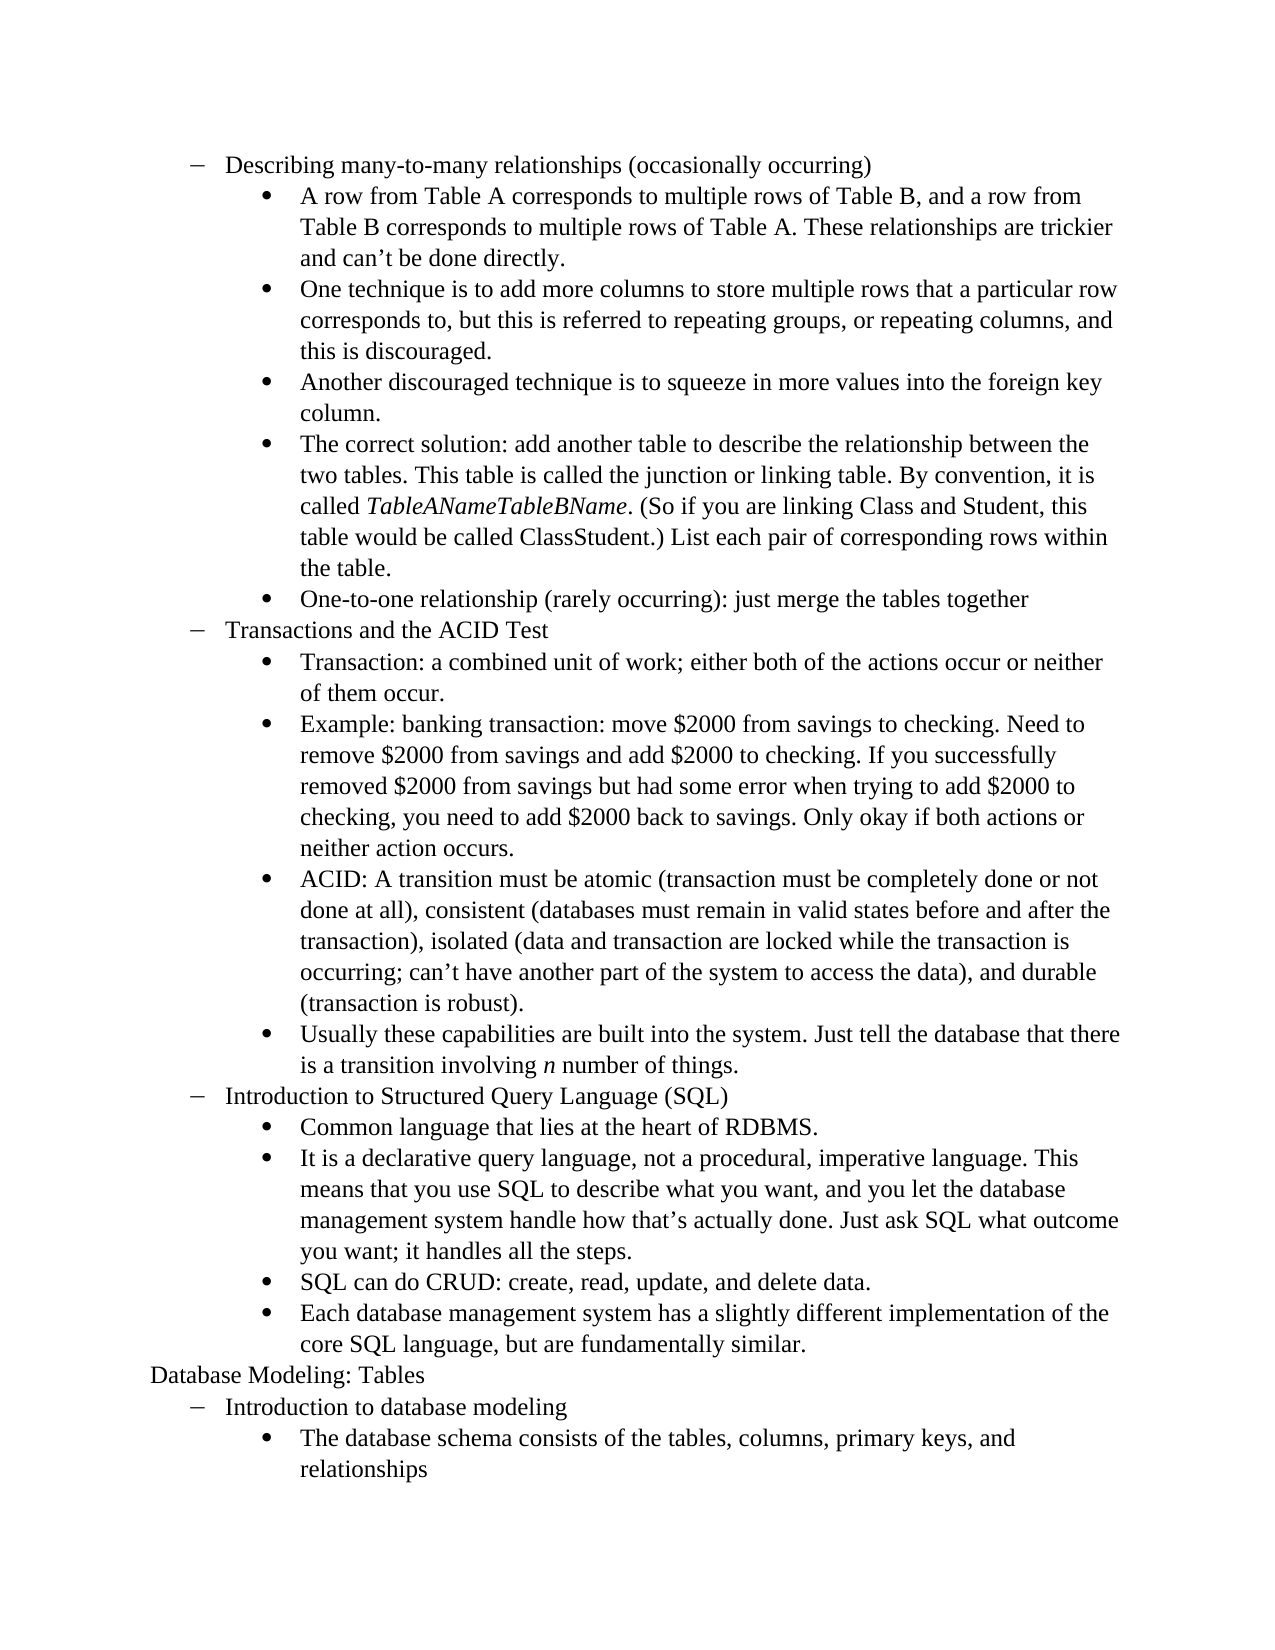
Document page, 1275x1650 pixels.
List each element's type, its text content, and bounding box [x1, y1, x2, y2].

list Each database management system has a slightly different implementation of the core SQL language, but are fundamentally similar. [262, 1298, 1125, 1358]
list One technique is to add more columns to store multiple rows that a particular row corresponds to, but this is referred to repeating groups, or repeating columns, and this is discouraged. [262, 274, 1125, 365]
list Introduction to database modeling [187, 1392, 1125, 1420]
list The database schema consists of the tables, columns, primary keys, and relationships [262, 1423, 1125, 1482]
list Example: banking transaction: move $2000 from savings to checking. Need to remove $2000 from savings and add $2000 to checking. If you successfully removed $2000 from savings but had some error when trying to add $2000 to checking, you need to add $2000 back to savings. Only okay if both actions or neither action occurs. [262, 709, 1125, 862]
list One-to-one relationship (rarely occurring): just merge the tables together [262, 584, 1125, 613]
list It is a declarative query language, not a procedural, imperative language. This means that you use SQL to describe what you want, and you let the database management system handle how that’s actually done. Just ask SQL what outcome you want; it handles all the steps. [262, 1143, 1125, 1265]
list Describing many-to-many relationships (occasionally occurring) [187, 150, 1125, 179]
list SQL can do CRUD: create, read, update, and delete data. [262, 1267, 1125, 1296]
list Introduction to Structured Query Language (SQL) [187, 1081, 1125, 1110]
list A row from Table A corresponds to multiple rows of Table B, and a row from Table B corresponds to multiple rows of Table A. These relationships are trickier and can’t be done directly. [262, 181, 1125, 272]
list Common language that lies at the heart of RDBMS. [262, 1112, 1125, 1141]
list Usually these capabilities are built into the system. Just tell the database that there is a transition involving n number of things. [262, 1019, 1125, 1079]
list Transactions and the ACID Test [187, 616, 1125, 644]
text Database Modeling: Tables [150, 1361, 1125, 1389]
list The correct solution: add another table to describe the relationship between the two tables. This table is called the junction or linking table. By convention, it is called TableANameTableBName. (So if you are linking Class and Student, this table would be called ClassStudent.) List each pair of corresponding rows within the table. [262, 429, 1125, 582]
list ACID: A transition must be atomic (transaction must be completely done or not done at all), consistent (databases must remain in valid states before and after the transaction), isolated (data and transaction are locked while the transaction is occurring; can’t have another part of the system to access the data), and durable (transaction is robust). [262, 864, 1125, 1017]
list Another discouraged technique is to squeeze in more values into the foreign key column. [262, 367, 1125, 427]
list Transaction: a combined unit of work; either both of the actions occur or neither of them occur. [262, 647, 1125, 706]
